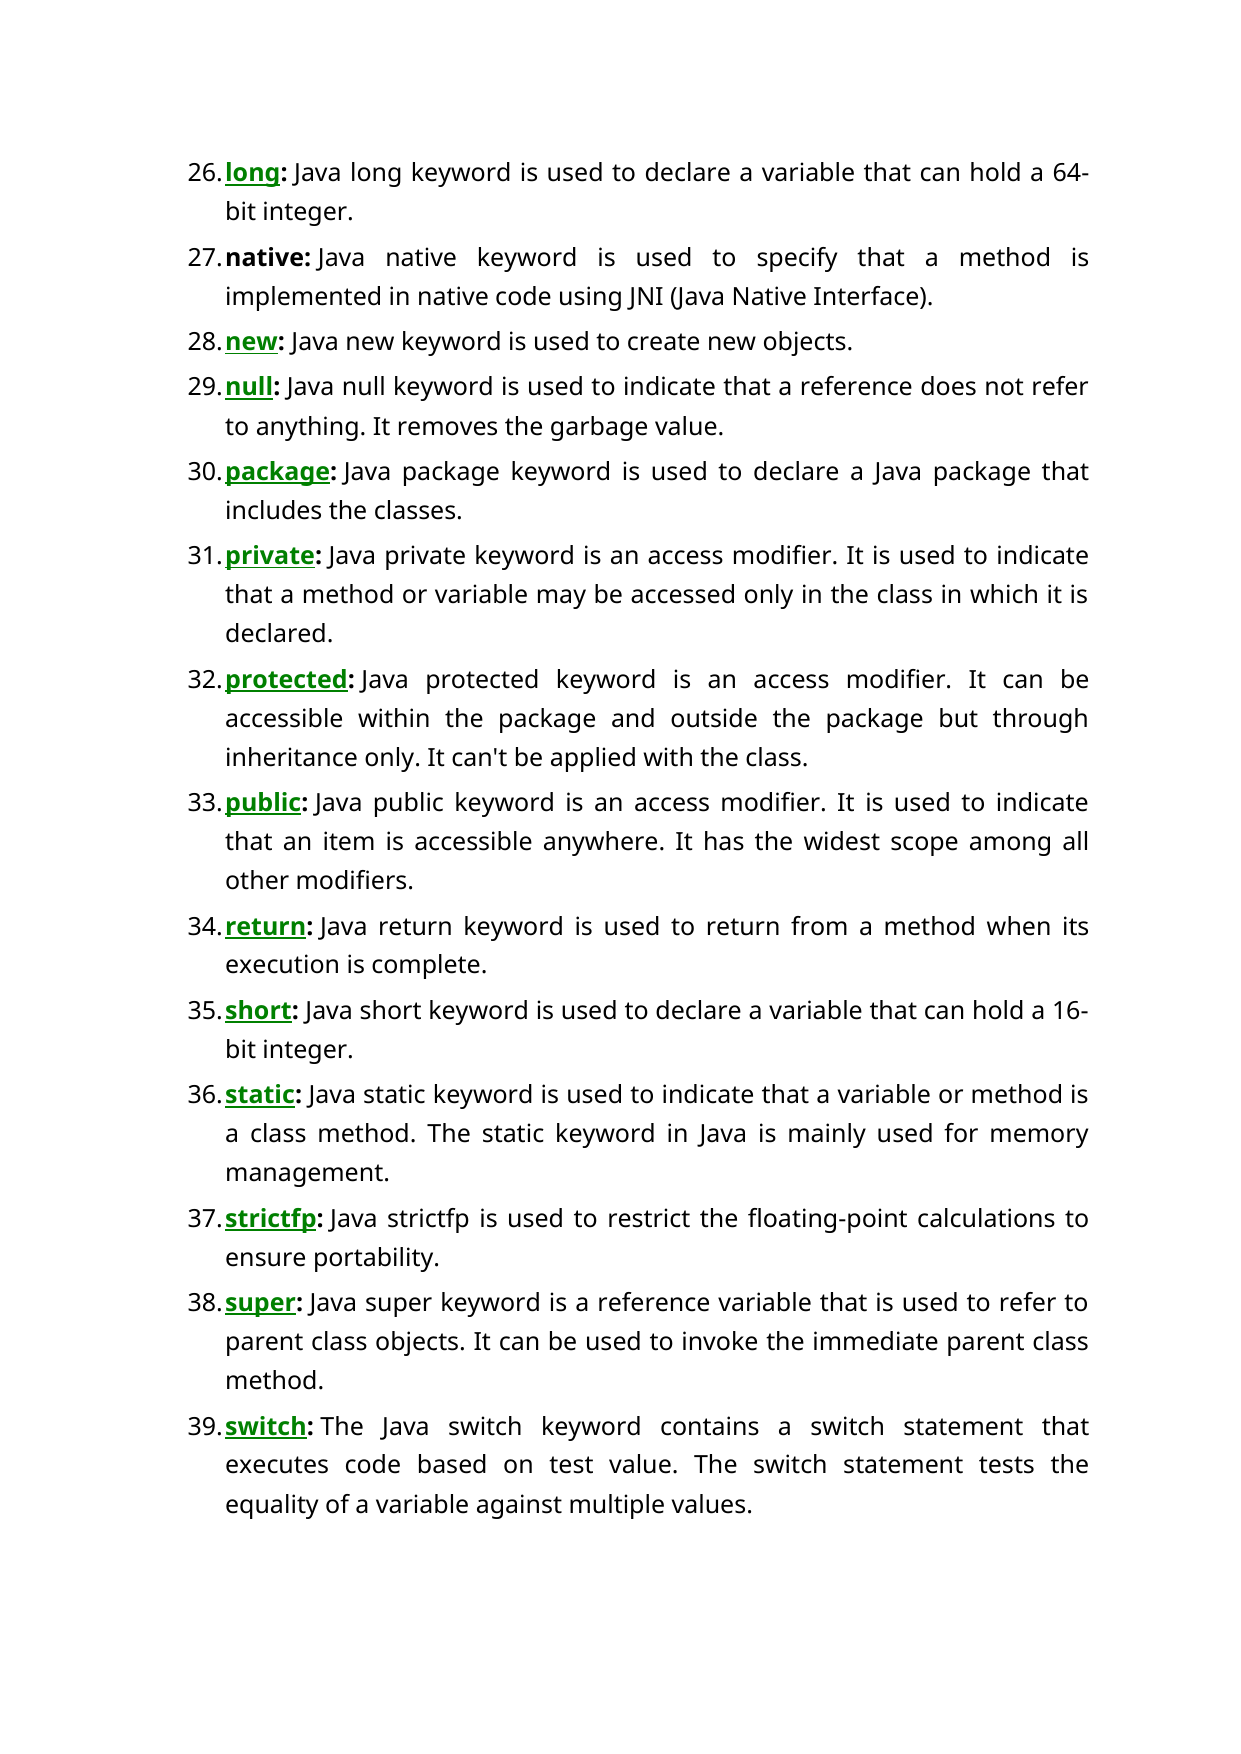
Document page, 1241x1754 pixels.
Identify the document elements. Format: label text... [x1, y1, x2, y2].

list protected: Java protected keyword is an access modifier. It can be accessible within the package and outside the package but through inheritance only. It can't be applied with the class. [187, 656, 1090, 773]
list public: Java public keyword is an access modifier. It is used to indicate that an item is accessible anywhere. It has the widest scope among all other modifiers. [187, 780, 1090, 897]
list package: Java package keyword is used to declare a Java package that includes the classes. [187, 448, 1090, 527]
list new: Java new keyword is used to create new objects. [187, 319, 1090, 358]
list super: Java super keyword is a reference variable that is used to refer to parent class objects. It can be used to invoke the immediate parent class method. [187, 1280, 1090, 1397]
list strictfp: Java strictfp is used to restrict the floating-point calculations to ensure portability. [187, 1195, 1090, 1273]
list null: Java null keyword is used to indicate that a reference does not refer to anything. It removes the garbage value. [187, 364, 1090, 442]
list private: Java private keyword is an access modifier. It is used to indicate that a method or variable may be accessed only in the class in which it is declared. [187, 533, 1090, 650]
list short: Java short keyword is used to declare a variable that can hold a 16-bit integer. [187, 987, 1090, 1066]
list static: Java static keyword is used to indicate that a variable or method is a class method. The static keyword in Java is mainly used for memory management. [187, 1072, 1090, 1189]
list long: Java long keyword is used to declare a variable that can hold a 64-bit integer. [187, 150, 1090, 228]
list return: Java return keyword is used to return from a method when its execution is complete. [187, 903, 1090, 981]
list switch: The Java switch keyword contains a switch statement that executes code based on test value. The switch statement tests the equality of a variable against multiple values. [187, 1403, 1090, 1520]
list native: Java native keyword is used to specify that a method is implemented in native code using JNI (Java Native Interface). [187, 234, 1090, 312]
